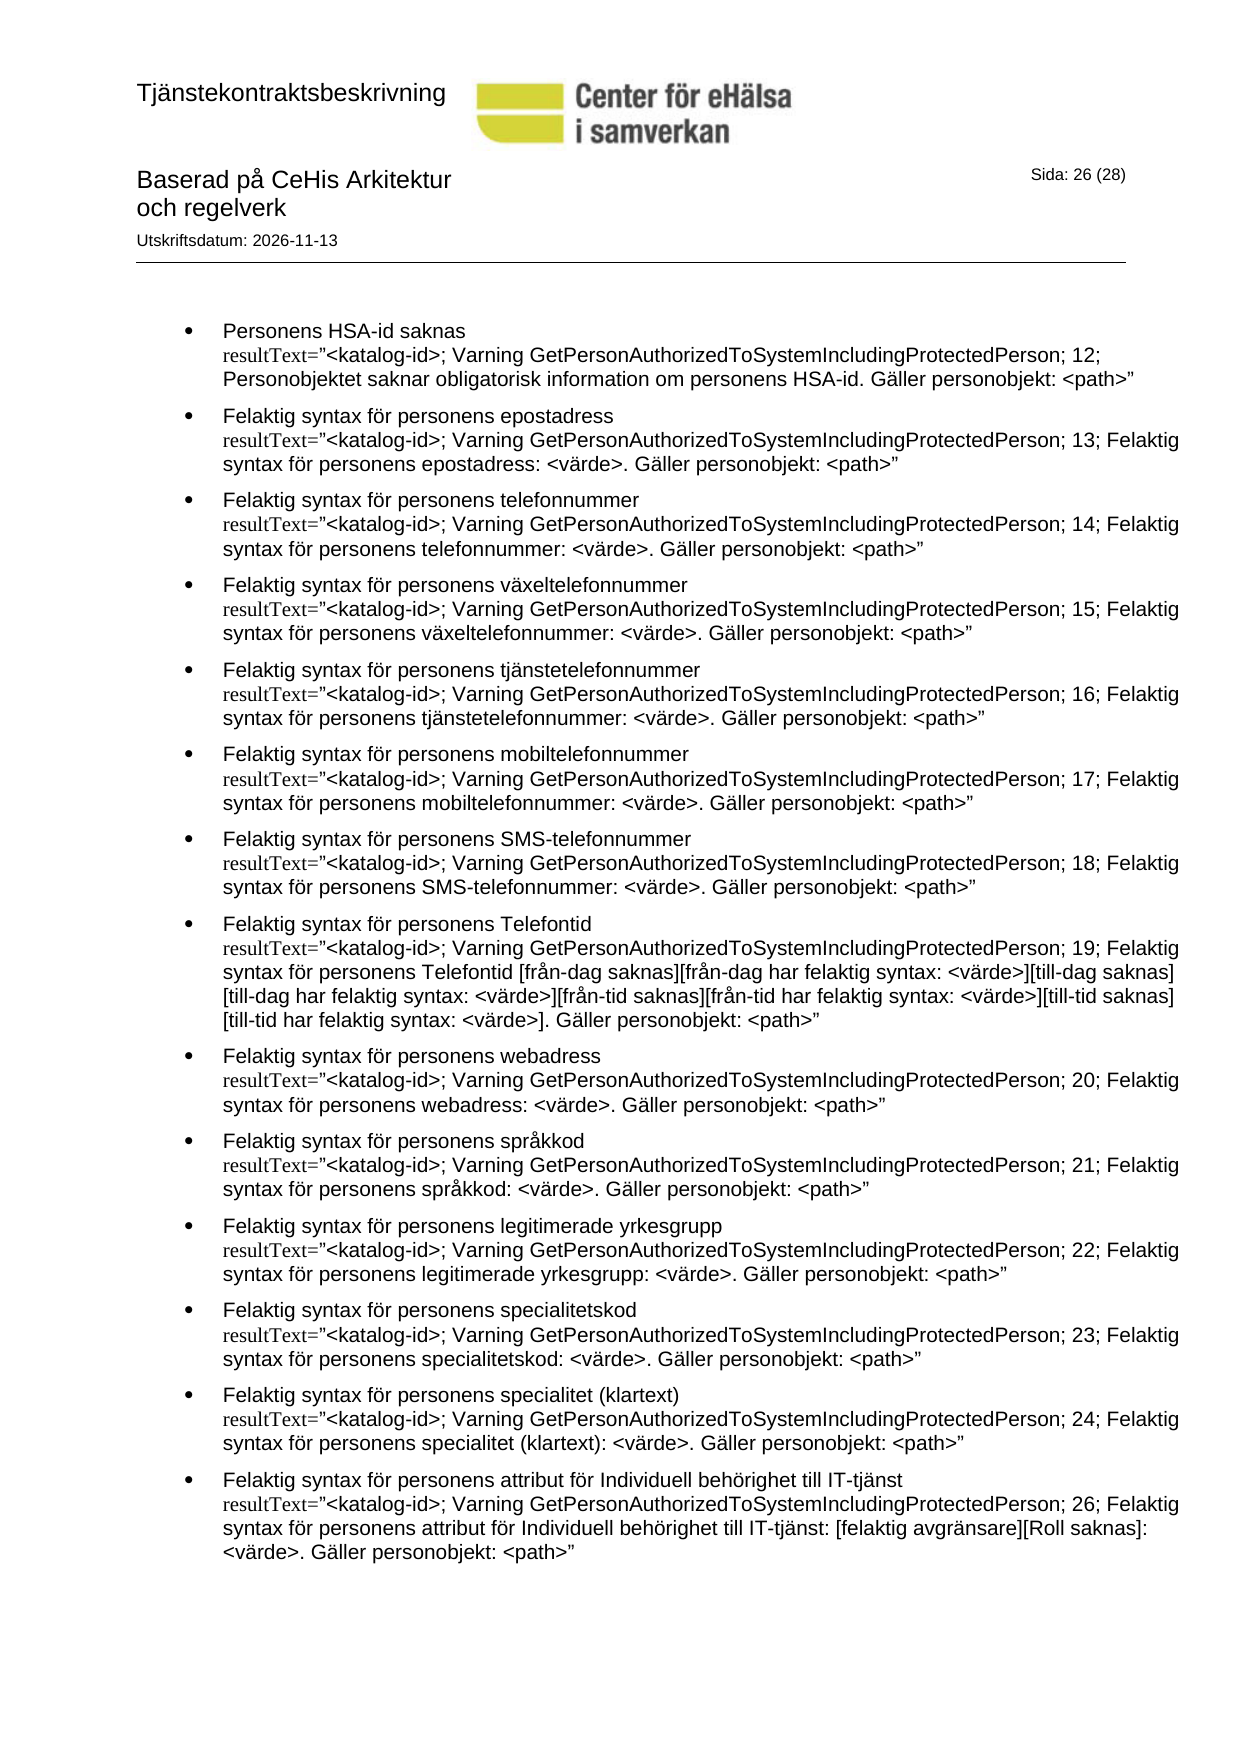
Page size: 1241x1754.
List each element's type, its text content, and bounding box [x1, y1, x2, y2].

list Personens HSA-id saknas resultText=”<katalog-id>; Varning GetPersonAuthorizedToSystemIncludingProtectedPerson; 12; Personobjektet saknar obligatorisk information om personens HSA-id. Gäller personobjekt: <path>” [185, 319, 1181, 391]
list Felaktig syntax för personens växeltelefonnummer resultText=”<katalog-id>; Varning GetPersonAuthorizedToSystemIncludingProtectedPerson; 15; Felaktig syntax för personens växeltelefonnummer: <värde>. Gäller personobjekt: <path>” [185, 573, 1181, 645]
list Felaktig syntax för personens epostadress resultText=”<katalog-id>; Varning GetPersonAuthorizedToSystemIncludingProtectedPerson; 13; Felaktig syntax för personens epostadress: <värde>. Gäller personobjekt: <path>” [185, 403, 1181, 476]
list Felaktig syntax för personens mobiltelefonnummer resultText=”<katalog-id>; Varning GetPersonAuthorizedToSystemIncludingProtectedPerson; 17; Felaktig syntax för personens mobiltelefonnummer: <värde>. Gäller personobjekt: <path>” [185, 742, 1181, 814]
list Felaktig syntax för personens språkkod resultText=”<katalog-id>; Varning GetPersonAuthorizedToSystemIncludingProtectedPerson; 21; Felaktig syntax för personens språkkod: <värde>. Gäller personobjekt: <path>” [185, 1129, 1181, 1201]
picture [471, 78, 797, 151]
list Felaktig syntax för personens attribut för Individuell behörighet till IT-tjänst resultText=”<katalog-id>; Varning GetPersonAuthorizedToSystemIncludingProtectedPerson; 26; Felaktig syntax för personens attribut för Individuell behörighet till IT-tjänst: [felaktig avgränsare][Roll saknas]: <värde>. Gäller personobjekt: <path>” [185, 1468, 1181, 1564]
list Felaktig syntax för personens specialitetskod resultText=”<katalog-id>; Varning GetPersonAuthorizedToSystemIncludingProtectedPerson; 23; Felaktig syntax för personens specialitetskod: <värde>. Gäller personobjekt: <path>” [185, 1298, 1181, 1371]
list Felaktig syntax för personens SMS-telefonnummer resultText=”<katalog-id>; Varning GetPersonAuthorizedToSystemIncludingProtectedPerson; 18; Felaktig syntax för personens SMS-telefonnummer: <värde>. Gäller personobjekt: <path>” [185, 827, 1181, 899]
list Felaktig syntax för personens webadress resultText=”<katalog-id>; Varning GetPersonAuthorizedToSystemIncludingProtectedPerson; 20; Felaktig syntax för personens webadress: <värde>. Gäller personobjekt: <path>” [185, 1044, 1181, 1116]
list Felaktig syntax för personens Telefontid resultText=”<katalog-id>; Varning GetPersonAuthorizedToSystemIncludingProtectedPerson; 19; Felaktig syntax för personens Telefontid [från-dag saknas][från-dag har felaktig syntax: <värde>][till-dag saknas][till-dag har felaktig syntax: <värde>][från-tid saknas][från-tid har felaktig syntax: <värde>][till-tid saknas][till-tid har felaktig syntax: <värde>]. Gäller personobjekt: <path>” [185, 912, 1181, 1032]
list Felaktig syntax för personens specialitet (klartext) resultText=”<katalog-id>; Varning GetPersonAuthorizedToSystemIncludingProtectedPerson; 24; Felaktig syntax för personens specialitet (klartext): <värde>. Gäller personobjekt: <path>” [185, 1383, 1181, 1455]
list Felaktig syntax för personens legitimerade yrkesgrupp resultText=”<katalog-id>; Varning GetPersonAuthorizedToSystemIncludingProtectedPerson; 22; Felaktig syntax för personens legitimerade yrkesgrupp: <värde>. Gäller personobjekt: <path>” [185, 1214, 1181, 1286]
list Felaktig syntax för personens telefonnummer resultText=”<katalog-id>; Varning GetPersonAuthorizedToSystemIncludingProtectedPerson; 14; Felaktig syntax för personens telefonnummer: <värde>. Gäller personobjekt: <path>” [185, 488, 1181, 560]
list Felaktig syntax för personens tjänstetelefonnummer resultText=”<katalog-id>; Varning GetPersonAuthorizedToSystemIncludingProtectedPerson; 16; Felaktig syntax för personens tjänstetelefonnummer: <värde>. Gäller personobjekt: <path>” [185, 658, 1181, 730]
